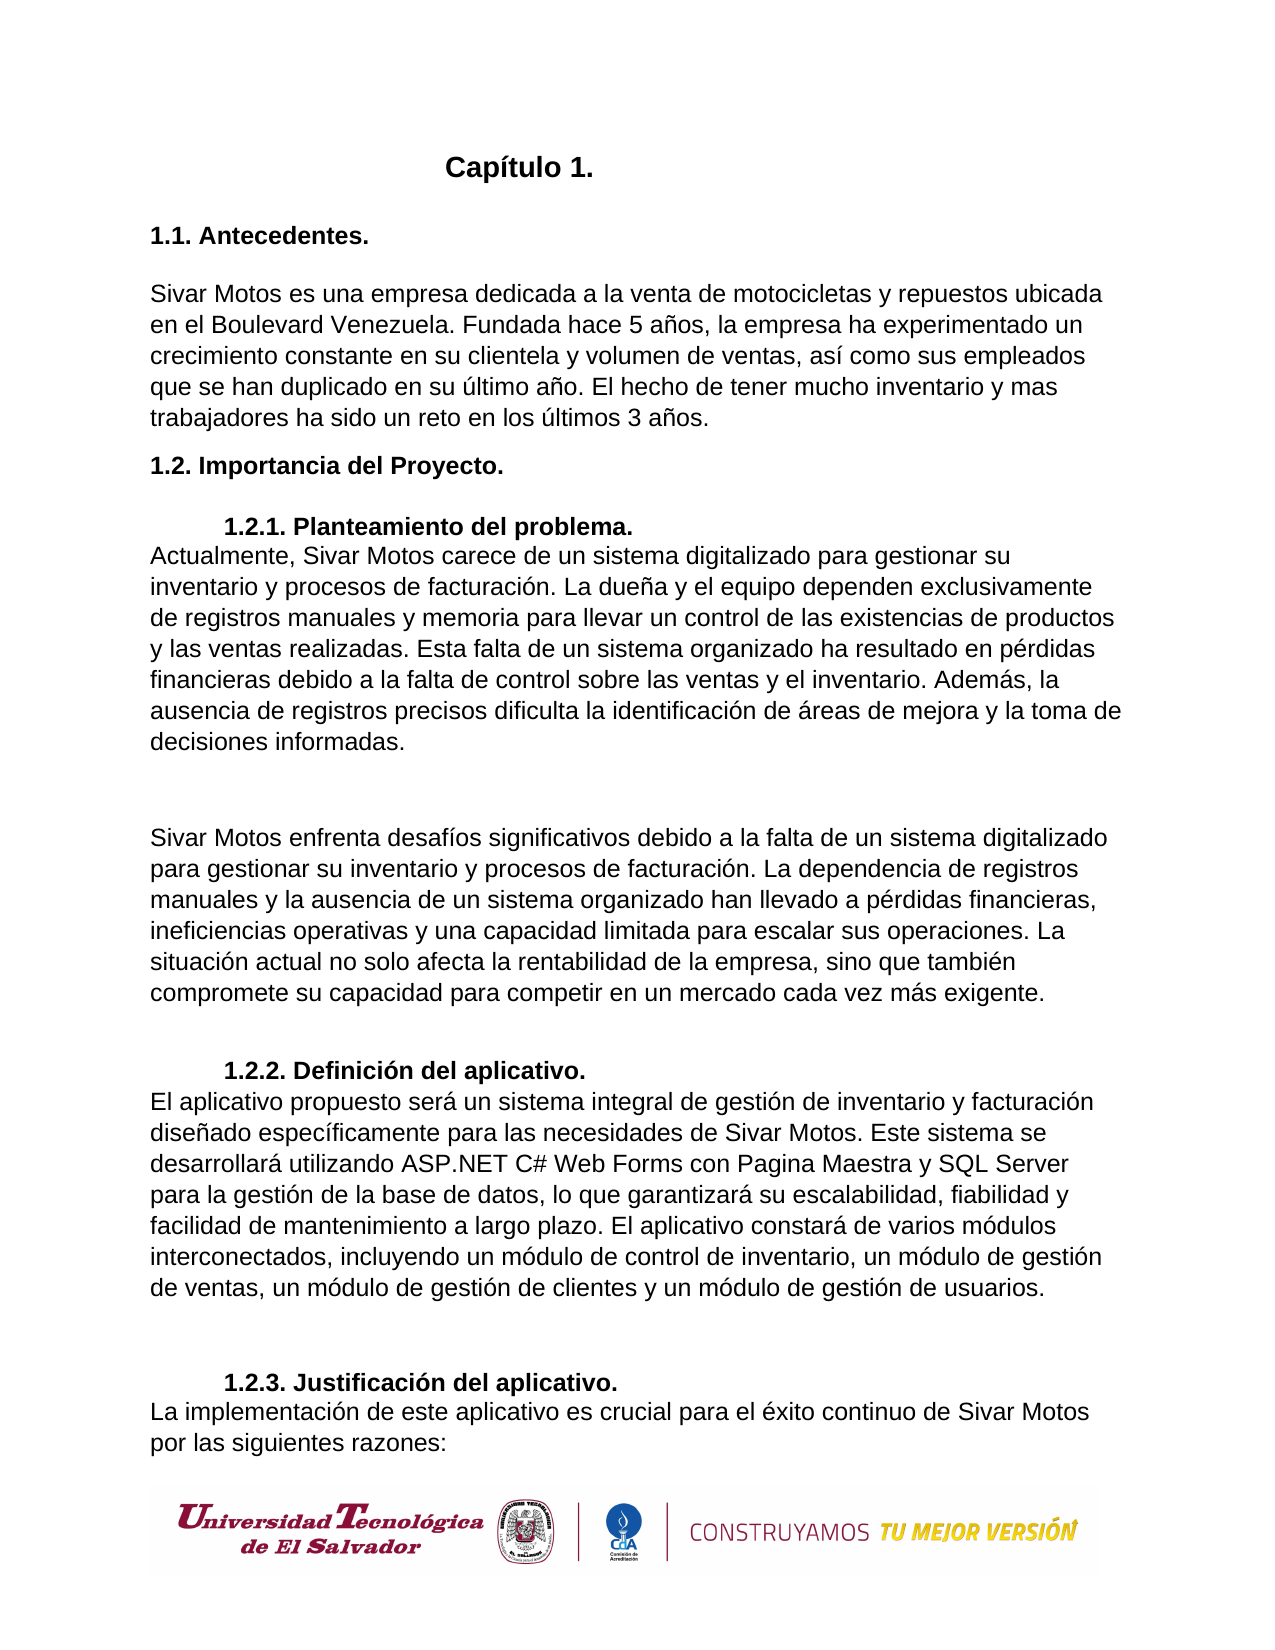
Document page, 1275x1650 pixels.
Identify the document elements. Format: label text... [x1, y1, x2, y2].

subtitle 1.2.1. Planteamiento del problema. [224, 512, 1125, 541]
text 1.2.2. Definición del aplicativo. El aplicativo propuesto será un sistema integral de gestión de inventario y facturación diseñado específicamente para las necesidades de Sivar Motos. Este sistema se desarrollará utilizando ASP.NET C# Web Forms con Pagina Maestra y SQL Server para la gestión de la base de datos, lo que garantizará su escalabilidad, fiabilidad y facilidad de mantenimiento a largo plazo. El aplicativo constará de varios módulos interconectados, incluyendo un módulo de control de inventario, un módulo de gestión de ventas, un módulo de gestión de clientes y un módulo de gestión de usuarios. [150, 1056, 1125, 1302]
text La implementación de este aplicativo es crucial para el éxito continuo de Sivar Motos por las siguientes razones: [150, 1397, 1125, 1457]
subtitle Capítulo 1. [380, 150, 1125, 183]
text Actualmente, Sivar Motos carece de un sistema digitalizado para gestionar su inventario y procesos de facturación. La dueña y el equipo dependen exclusivamente de registros manuales y memoria para llevar un control de las existencias de productos y las ventas realizadas. Esta falta de un sistema organizado ha resultado en pérdidas financieras debido a la falta de control sobre las ventas y el inventario. Además, la ausencia de registros precisos dificulta la identificación de áreas de mejora y la toma de decisiones informadas. [150, 541, 1125, 756]
picture [150, 1484, 1100, 1577]
subtitle 1.2. Importancia del Proyecto. [150, 451, 1125, 479]
text Sivar Motos es una empresa dedicada a la venta de motocicletas y repuestos ubicada en el Boulevard Venezuela. Fundada hace 5 años, la empresa ha experimentado un crecimiento constante en su clientela y volumen de ventas, así como sus empleados que se han duplicado en su último año. El hecho de tener mucho inventario y mas trabajadores ha sido un reto en los últimos 3 años. [150, 279, 1125, 432]
subtitle 1.1. Antecedentes. [150, 221, 1125, 250]
text Sivar Motos enfrenta desafíos significativos debido a la falta de un sistema digitalizado para gestionar su inventario y procesos de facturación. La dependencia de registros manuales y la ausencia de un sistema organizado han llevado a pérdidas financieras, ineficiencias operativas y una capacidad limitada para escalar sus operaciones. La situación actual no solo afecta la rentabilidad de la empresa, sino que también compromete su capacidad para competir en un mercado cada vez más exigente. [150, 823, 1125, 1037]
subtitle 1.2.3. Justificación del aplicativo. [224, 1368, 1125, 1397]
